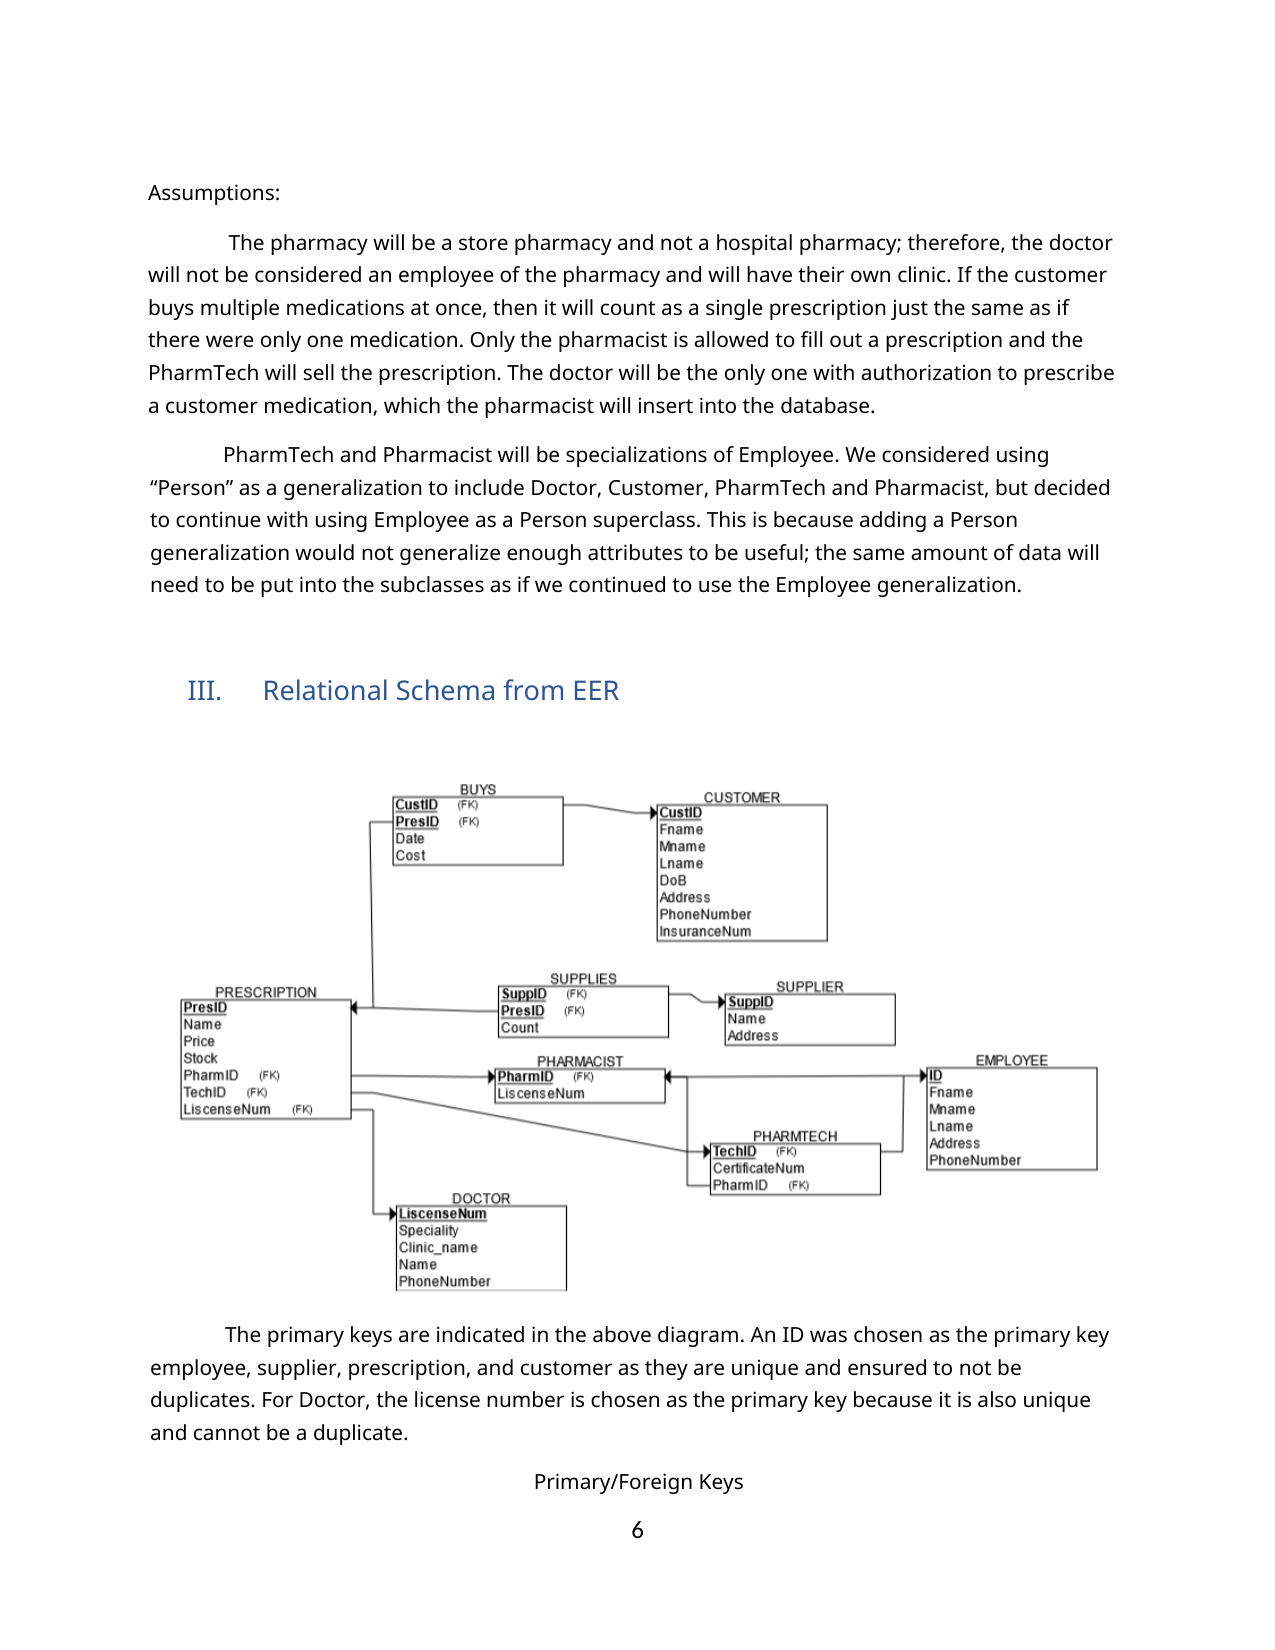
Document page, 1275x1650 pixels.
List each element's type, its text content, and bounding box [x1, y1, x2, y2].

picture [150, 749, 1125, 1320]
text PharmTech and Pharmacist will be specializations of Employee. We considered using “Person” as a generalization to include Doctor, Customer, PharmTech and Pharmacist, but decided to continue with using Employee as a Person superclass. This is because adding a Person generalization would not generalize enough attributes to be useful; the same amount of data will need to be put into the subclasses as if we continued to use the Employee generalization. [150, 440, 1127, 599]
subtitle Relational Schema from EER [187, 671, 1125, 708]
text The primary keys are indicated in the above diagram. An ID was chosen as the primary key employee, supplier, prescription, and customer as they are unique and ensured to not be duplicates. For Doctor, the license number is chosen as the primary key because it is also unique and cannot be a duplicate. [150, 1320, 1127, 1446]
text Primary/Foreign Keys [150, 1467, 1127, 1496]
text Assumptions: [148, 178, 1127, 207]
text The pharmacy will be a store pharmacy and not a hospital pharmacy; therefore, the doctor will not be considered an employee of the pharmacy and will have their own clinic. If the customer buys multiple medications at once, then it will count as a single prescription just the same as if there were only one medication. Only the pharmacist is allowed to fill out a prescription and the PharmTech will sell the prescription. The doctor will be the only one with authorization to prescribe a customer medication, which the pharmacist will insert into the database. [148, 228, 1127, 419]
